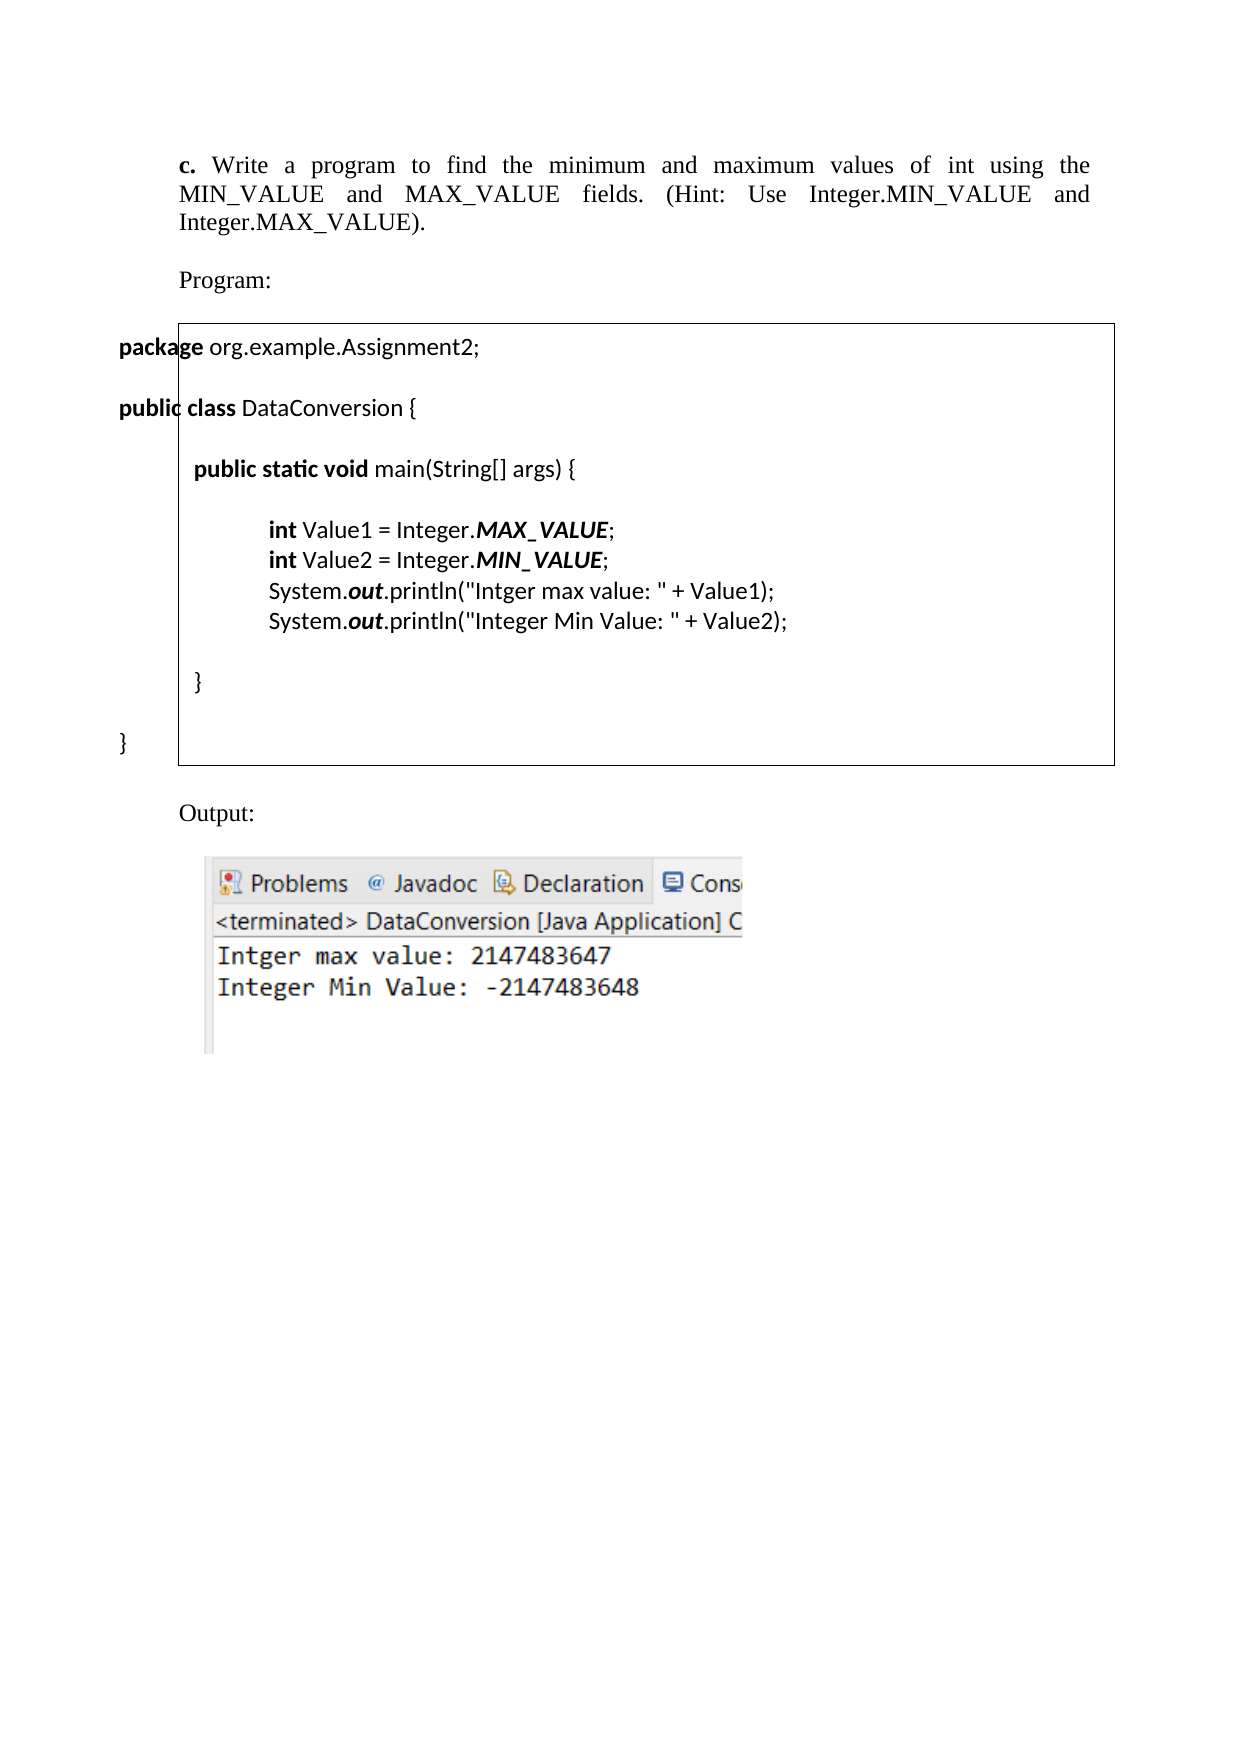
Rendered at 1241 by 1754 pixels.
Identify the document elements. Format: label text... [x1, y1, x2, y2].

text Program: [178, 265, 1090, 294]
picture [178, 856, 743, 1054]
text c. Write a program to find the minimum and maximum values of int using the MIN_VALUE and MAX_VALUE fields. (Hint: Use Integer.MIN_VALUE and Integer.MAX_VALUE). [178, 150, 1090, 236]
text Output: [178, 798, 1090, 827]
